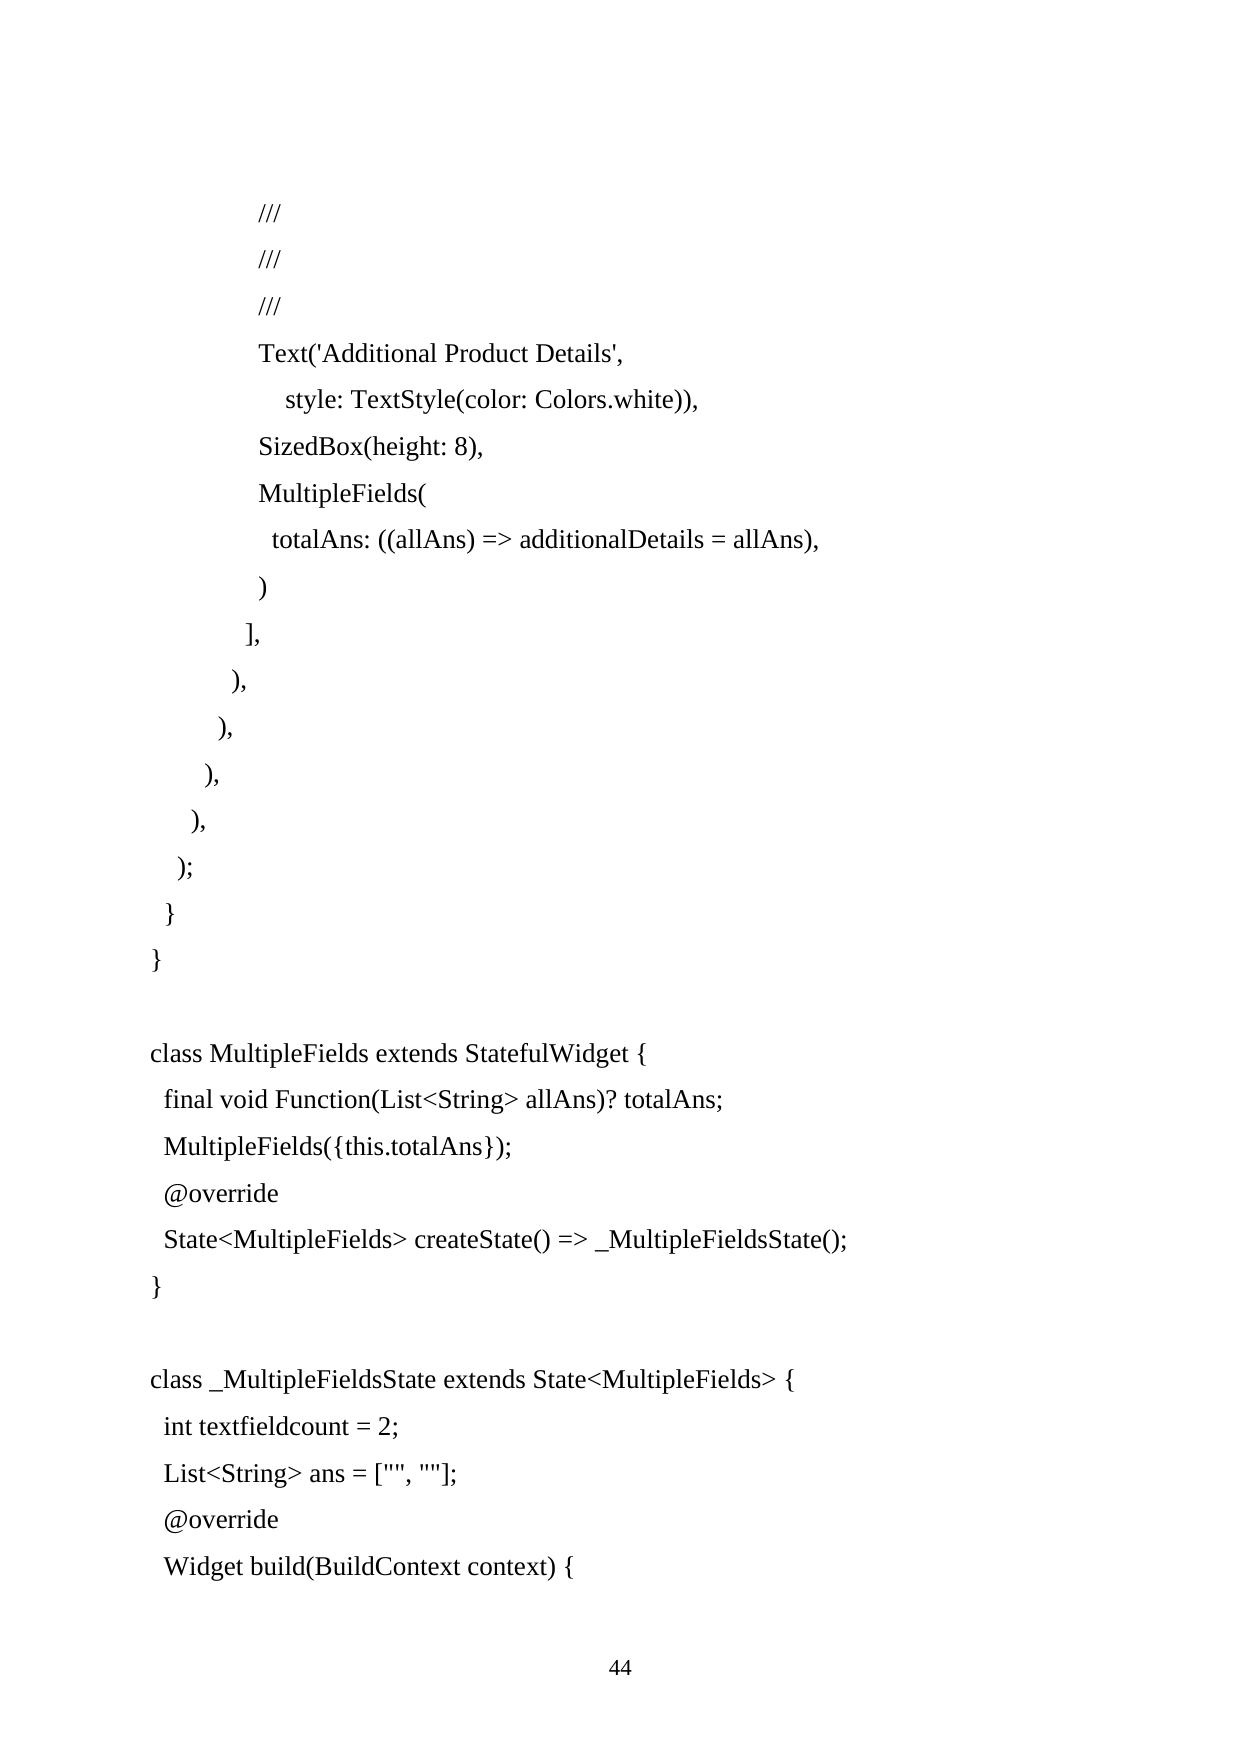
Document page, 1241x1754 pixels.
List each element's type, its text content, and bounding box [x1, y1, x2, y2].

text ) [150, 570, 1090, 601]
text ); [150, 850, 1090, 881]
text class _MultipleFieldsState extends State<MultipleFields> { [150, 1363, 1090, 1394]
text } [150, 1270, 1090, 1301]
text ), [150, 757, 1090, 788]
text int textfieldcount = 2; [150, 1410, 1090, 1441]
text totalAns: ((allAns) => additionalDetails = allAns), [150, 523, 1090, 554]
text ], [150, 617, 1090, 648]
text } [150, 897, 1090, 928]
text /// [150, 243, 1090, 274]
text ), [150, 663, 1090, 694]
text MultipleFields({this.totalAns}); [150, 1130, 1090, 1161]
text @override [150, 1177, 1090, 1208]
text MultipleFields( [150, 477, 1090, 508]
text /// [150, 197, 1090, 228]
text style: TextStyle(color: Colors.white)), [150, 383, 1090, 414]
text /// [150, 290, 1090, 321]
text List<String> ans = ["", ""]; [150, 1457, 1090, 1488]
text State<MultipleFields> createState() => _MultipleFieldsState(); [150, 1223, 1090, 1254]
text } [150, 943, 1090, 974]
text Widget build(BuildContext context) { [150, 1550, 1090, 1581]
text @override [150, 1503, 1090, 1534]
text ), [150, 803, 1090, 834]
text final void Function(List<String> allAns)? totalAns; [150, 1083, 1090, 1114]
text SizedBox(height: 8), [150, 430, 1090, 461]
text Text('Additional Product Details', [150, 337, 1090, 368]
text ), [150, 710, 1090, 741]
text class MultipleFields extends StatefulWidget { [150, 1037, 1090, 1068]
